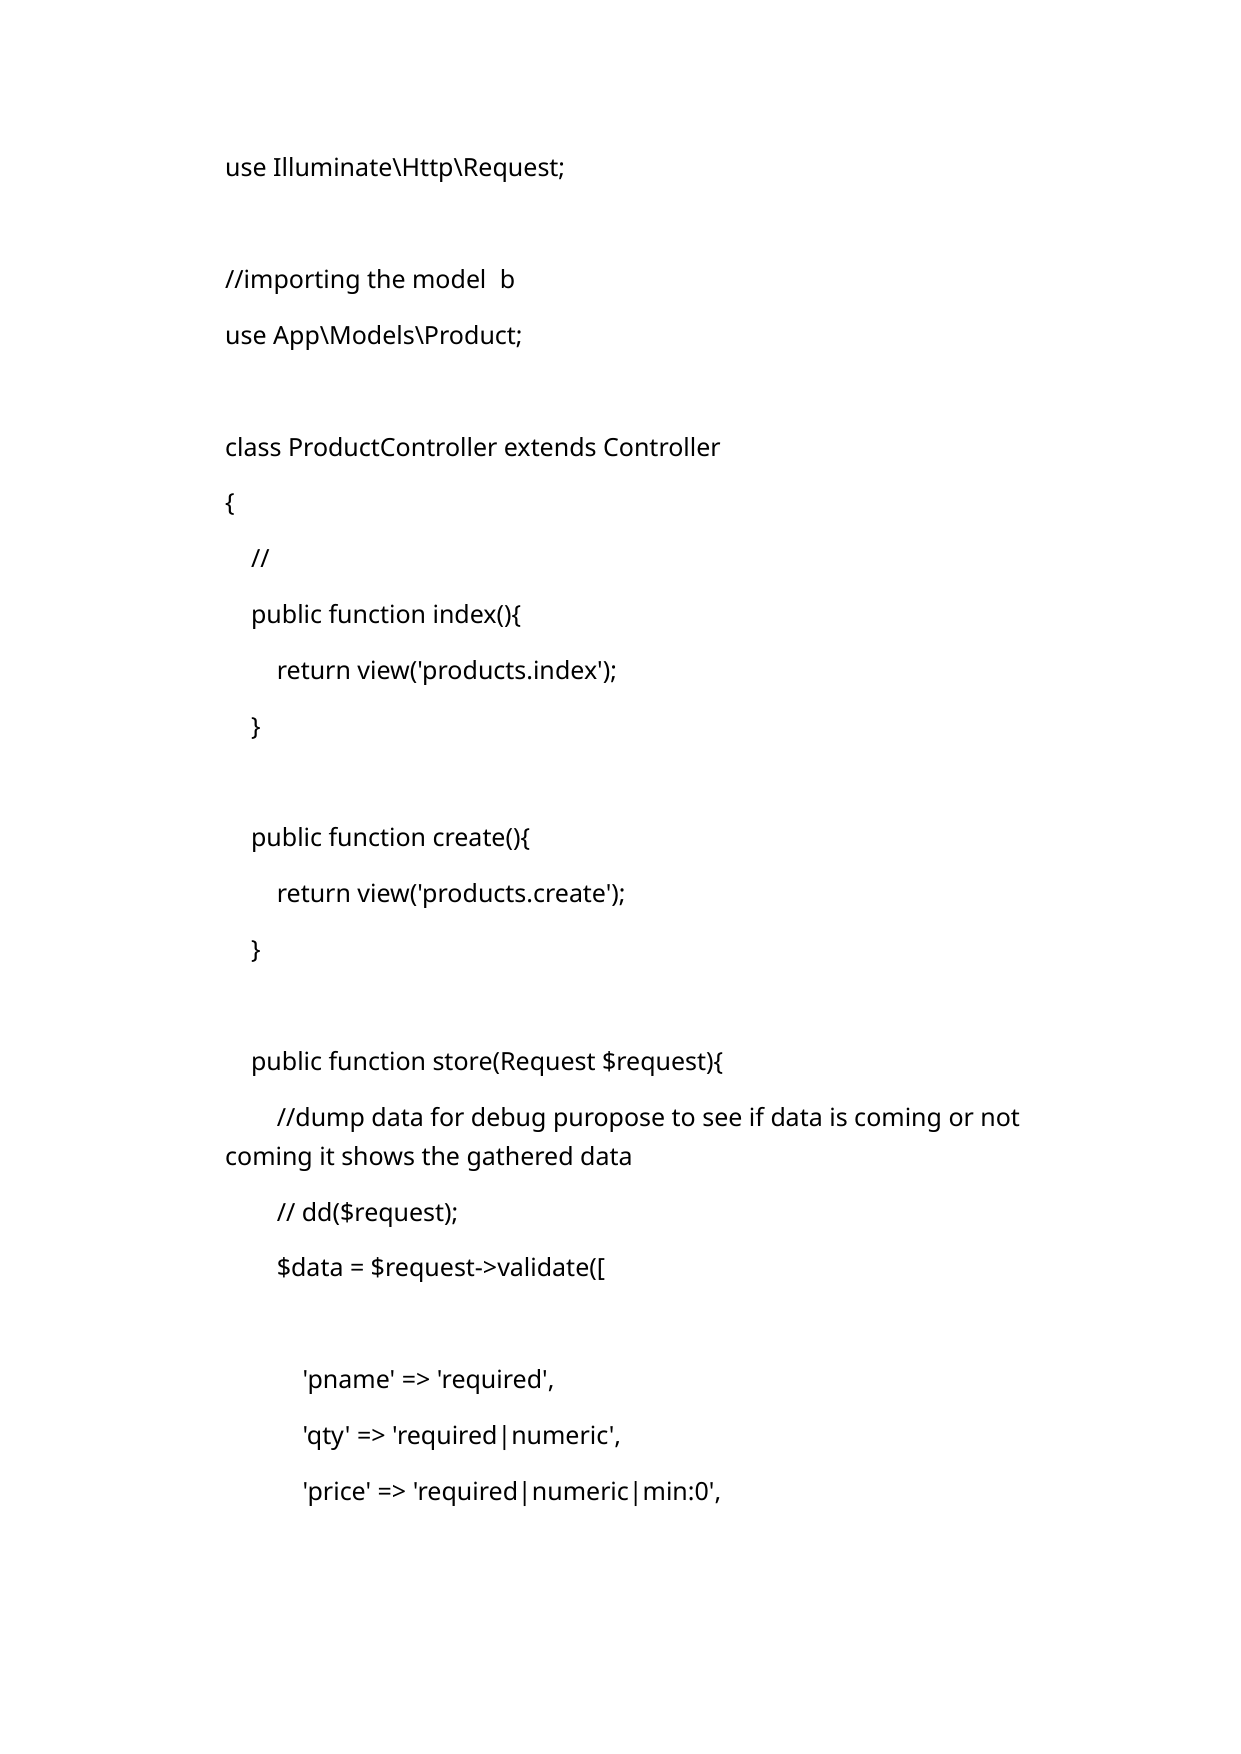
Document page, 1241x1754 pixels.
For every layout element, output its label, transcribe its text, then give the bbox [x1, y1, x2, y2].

text // [225, 541, 1090, 575]
text $data = $request->validate([ [225, 1250, 1090, 1284]
text 'pname' => 'required', [225, 1362, 1090, 1396]
text use Illuminate\Http\Request; [225, 150, 1090, 184]
text public function index(){ [225, 597, 1090, 631]
text } [225, 708, 1090, 742]
text class ProductController extends Controller [225, 429, 1090, 463]
text //dump data for debug puropose to see if data is coming or not coming it shows the gathered data [225, 1099, 1090, 1172]
text } [225, 932, 1090, 966]
text public function store(Request $request){ [225, 1043, 1090, 1077]
text { [225, 485, 1090, 519]
text 'qty' => 'required|numeric', [225, 1417, 1090, 1452]
text use App\Models\Product; [225, 317, 1090, 352]
text public function create(){ [225, 820, 1090, 854]
text 'price' => 'required|numeric|min:0', [225, 1473, 1090, 1507]
text return view('products.create'); [225, 876, 1090, 910]
text return view('products.index'); [225, 652, 1090, 687]
text //importing the model b [225, 262, 1090, 296]
text // dd($request); [225, 1194, 1090, 1228]
